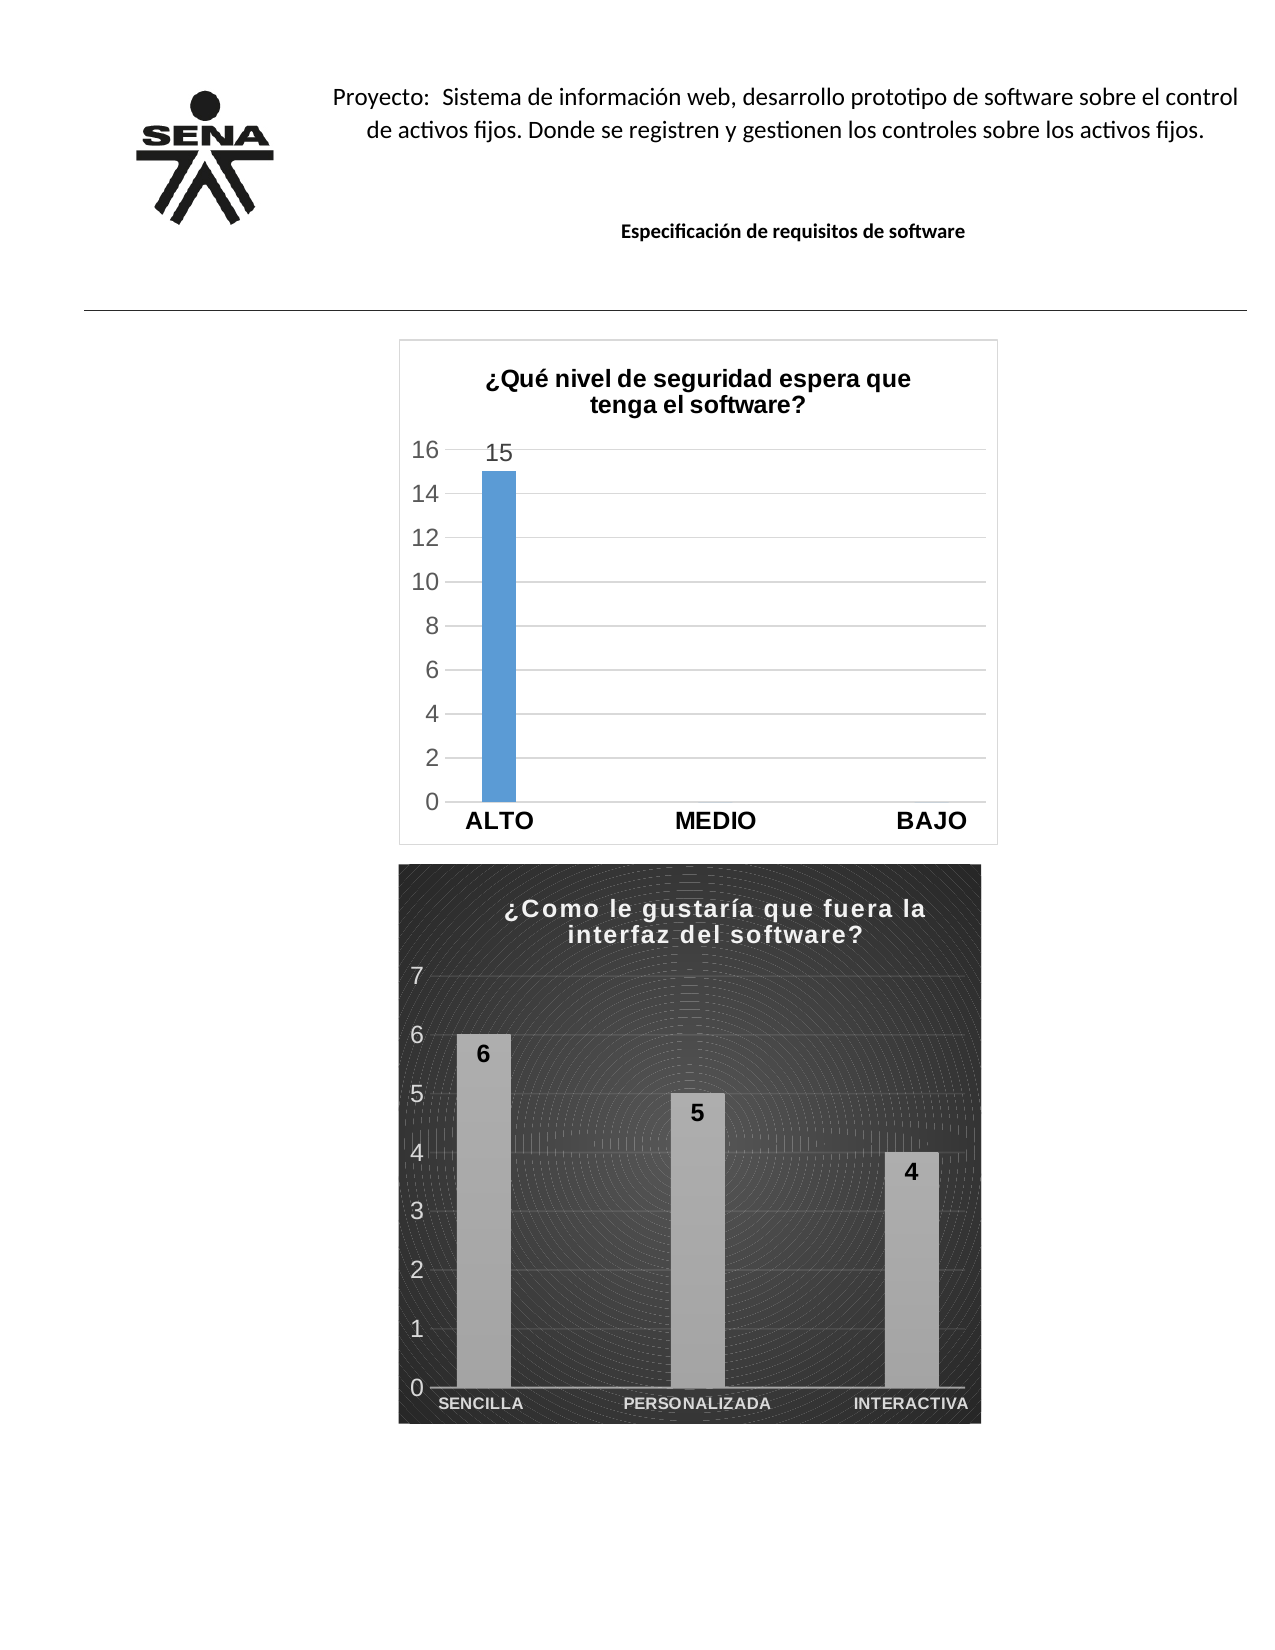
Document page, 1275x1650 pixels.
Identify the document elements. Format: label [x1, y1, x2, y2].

picture [122, 80, 287, 235]
